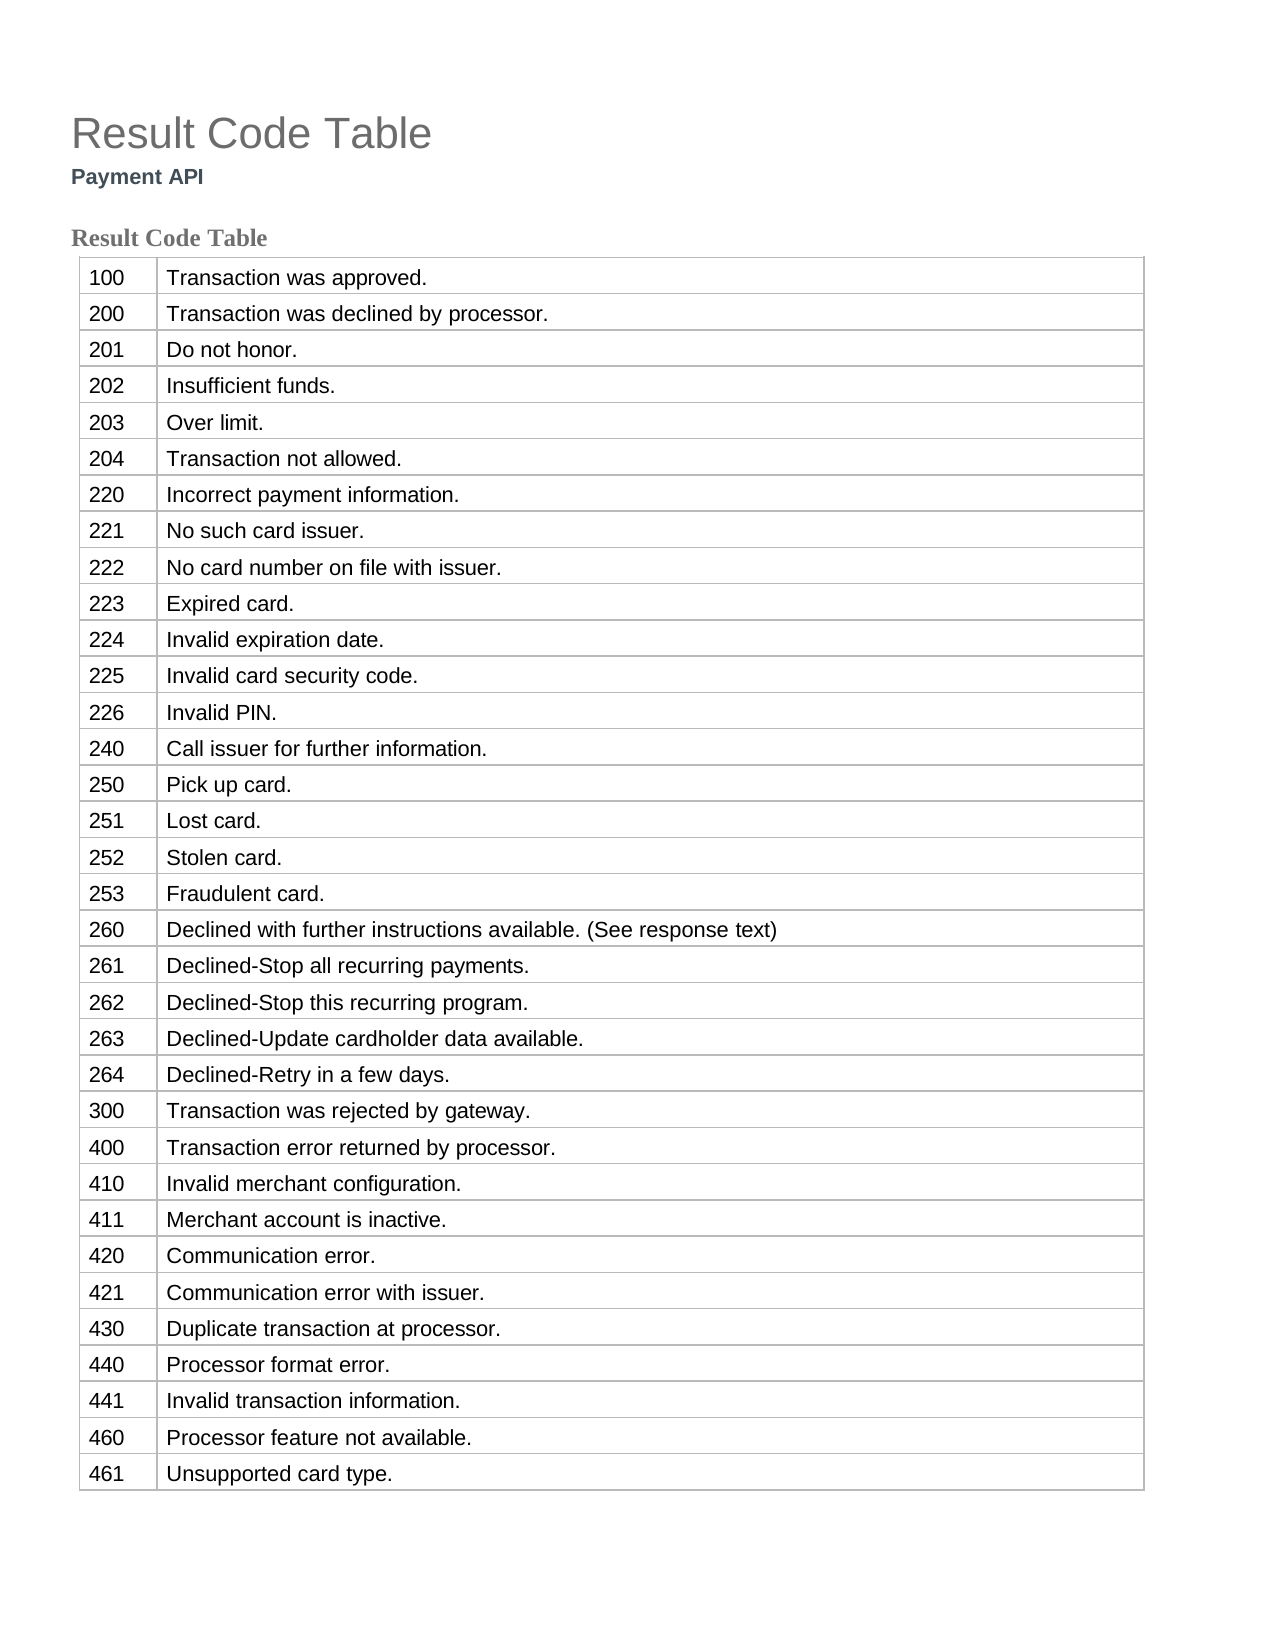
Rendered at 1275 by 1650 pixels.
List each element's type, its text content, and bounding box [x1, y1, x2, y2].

table_cell Do not honor. [158, 331, 1143, 365]
table_cell Declined-Stop this recurring program. [158, 983, 1143, 1018]
table_cell Pick up card. [158, 766, 1143, 800]
table_cell Declined with further instructions available. (See response text) [158, 911, 1143, 945]
table_cell Call issuer for further information. [158, 729, 1143, 764]
table_cell Lost card. [158, 802, 1143, 836]
table_cell Invalid PIN. [158, 693, 1143, 728]
table_cell 263 [80, 1019, 156, 1054]
table_cell Transaction was declined by processor. [158, 294, 1143, 329]
table_cell Invalid merchant configuration. [158, 1164, 1143, 1199]
table_cell 221 [80, 512, 156, 546]
table_cell Transaction error returned by processor. [158, 1128, 1143, 1163]
table_cell Declined-Update cardholder data available. [158, 1019, 1143, 1054]
subtitle Result Code Table [71, 107, 1275, 157]
table_cell Merchant account is inactive. [158, 1201, 1143, 1235]
table_cell 250 [80, 766, 156, 800]
table_cell 224 [80, 621, 156, 655]
table_cell 202 [80, 367, 156, 401]
table_cell 262 [80, 983, 156, 1018]
table_cell 260 [80, 911, 156, 945]
table_cell Expired card. [158, 584, 1143, 619]
text Payment API [71, 164, 1275, 189]
table_cell 441 [80, 1382, 156, 1416]
table_cell Transaction not allowed. [158, 439, 1143, 474]
table_cell 411 [80, 1201, 156, 1235]
table_cell 225 [80, 657, 156, 691]
table_cell 261 [80, 947, 156, 981]
table_cell Declined-Retry in a few days. [158, 1056, 1143, 1090]
table_cell 251 [80, 802, 156, 836]
table_cell Incorrect payment information. [158, 476, 1143, 510]
table_cell 410 [80, 1164, 156, 1199]
table_cell Communication error. [158, 1237, 1143, 1271]
table_cell Processor format error. [158, 1346, 1143, 1380]
table_cell 264 [80, 1056, 156, 1090]
table_cell Unsupported card type. [158, 1454, 1143, 1489]
table_cell 200 [80, 294, 156, 329]
table_cell Invalid transaction information. [158, 1382, 1143, 1416]
table_cell Declined-Stop all recurring payments. [158, 947, 1143, 981]
table_cell 420 [80, 1237, 156, 1271]
table_cell Insufficient funds. [158, 367, 1143, 401]
table_cell 223 [80, 584, 156, 619]
table_cell 201 [80, 331, 156, 365]
table_cell Duplicate transaction at processor. [158, 1309, 1143, 1344]
table_cell 300 [80, 1092, 156, 1126]
table_cell 204 [80, 439, 156, 474]
table_header Transaction was approved. [158, 258, 1143, 293]
text Result Code Table [71, 223, 1275, 252]
table_cell Invalid expiration date. [158, 621, 1143, 655]
table_cell 430 [80, 1309, 156, 1344]
table_cell 252 [80, 838, 156, 873]
table_header 100 [80, 258, 156, 293]
table_cell 220 [80, 476, 156, 510]
table_cell 421 [80, 1273, 156, 1308]
table_cell Over limit. [158, 403, 1143, 438]
table_cell Transaction was rejected by gateway. [158, 1092, 1143, 1126]
table_cell No card number on file with issuer. [158, 548, 1143, 583]
table_cell Stolen card. [158, 838, 1143, 873]
table_cell Processor feature not available. [158, 1418, 1143, 1453]
table_cell 253 [80, 874, 156, 909]
table_cell 400 [80, 1128, 156, 1163]
table_cell 226 [80, 693, 156, 728]
table_cell 240 [80, 729, 156, 764]
table_cell 461 [80, 1454, 156, 1489]
table_cell 203 [80, 403, 156, 438]
table_cell 222 [80, 548, 156, 583]
table_cell 440 [80, 1346, 156, 1380]
table_cell Fraudulent card. [158, 874, 1143, 909]
table_cell 460 [80, 1418, 156, 1453]
table_cell Invalid card security code. [158, 657, 1143, 691]
table_cell No such card issuer. [158, 512, 1143, 546]
table_cell Communication error with issuer. [158, 1273, 1143, 1308]
